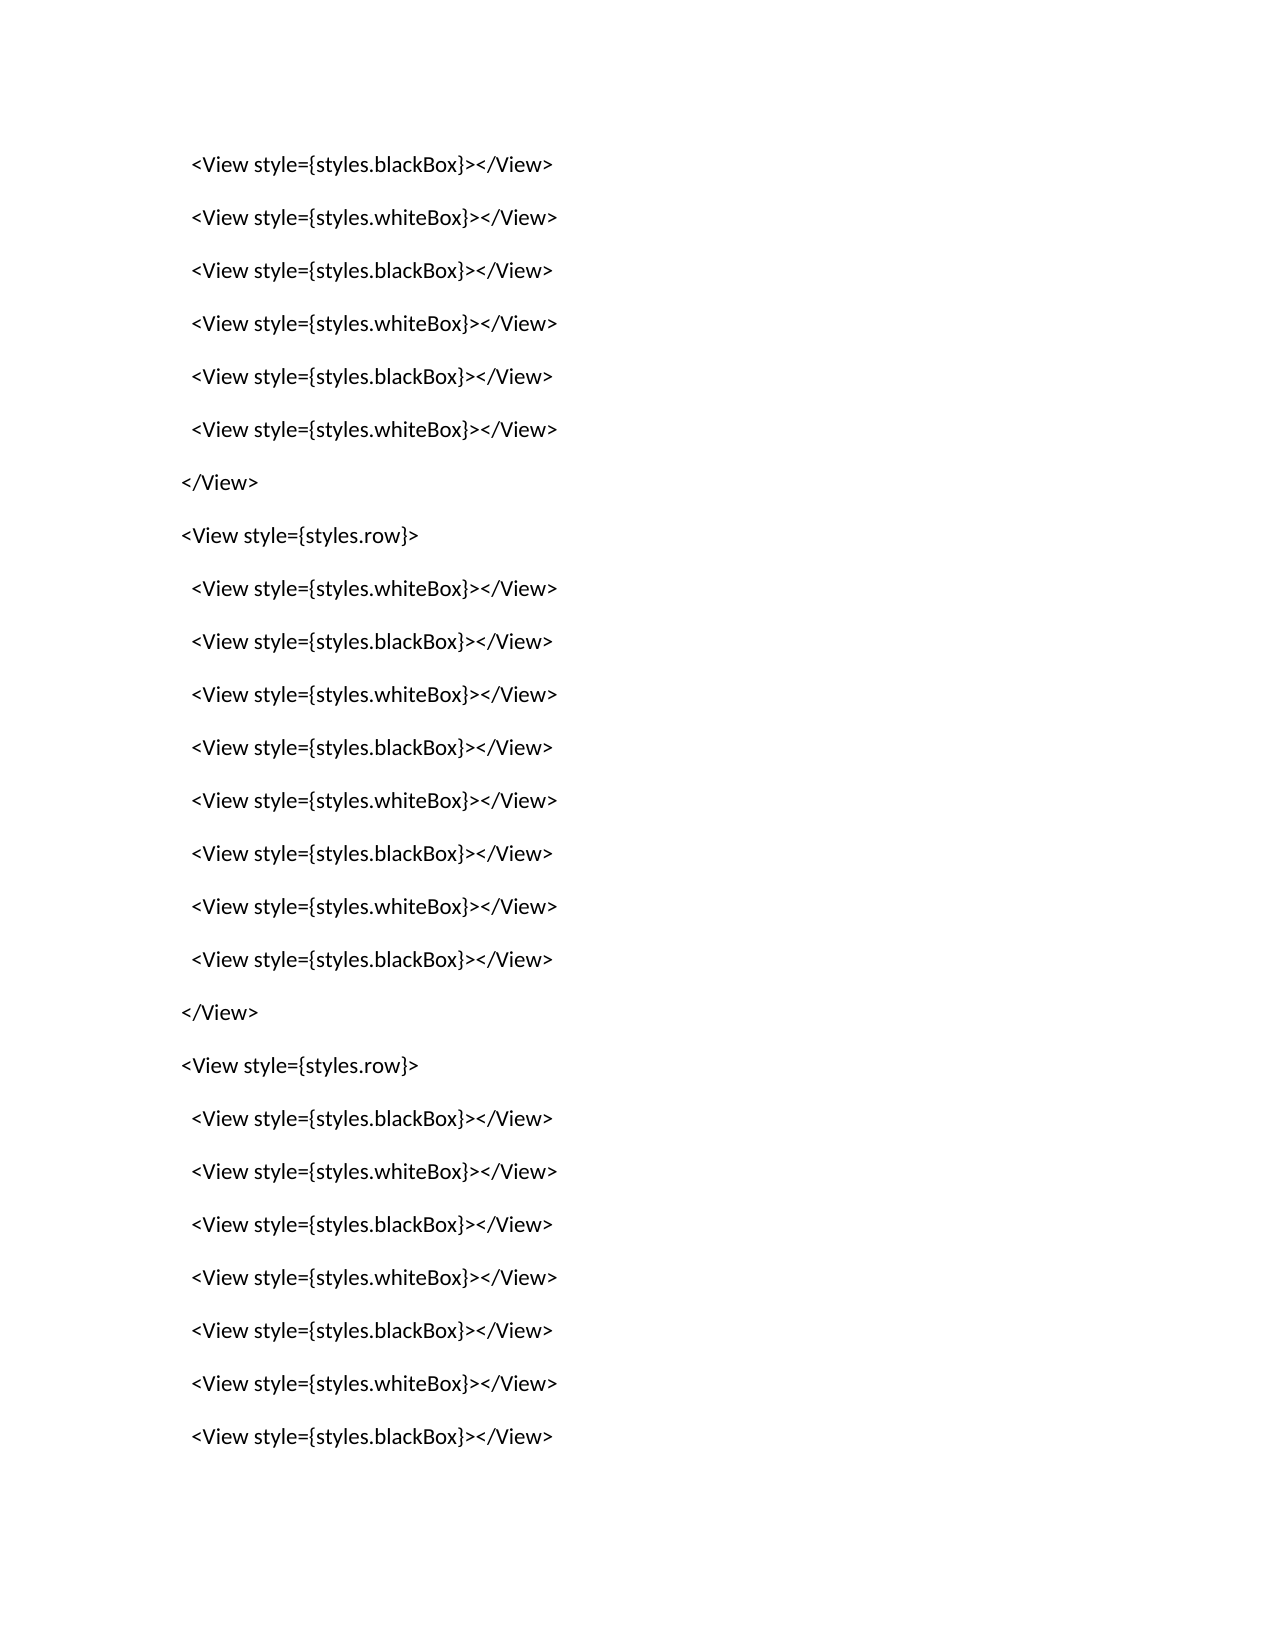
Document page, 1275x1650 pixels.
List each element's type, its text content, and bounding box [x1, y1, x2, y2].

text <View style={styles.blackBox}></View> [150, 733, 1125, 761]
text <View style={styles.blackBox}></View> [150, 945, 1125, 973]
text <View style={styles.whiteBox}></View> [150, 574, 1125, 602]
text <View style={styles.blackBox}></View> [150, 839, 1125, 867]
text <View style={styles.whiteBox}></View> [150, 680, 1125, 708]
text </View> [150, 998, 1125, 1026]
text <View style={styles.row}> [150, 1051, 1125, 1079]
text <View style={styles.whiteBox}></View> [150, 415, 1125, 443]
text <View style={styles.whiteBox}></View> [150, 309, 1125, 337]
text <View style={styles.blackBox}></View> [150, 1104, 1125, 1132]
text <View style={styles.whiteBox}></View> [150, 1157, 1125, 1185]
text <View style={styles.whiteBox}></View> [150, 786, 1125, 814]
text </View> [150, 468, 1125, 496]
text <View style={styles.blackBox}></View> [150, 1210, 1125, 1238]
text <View style={styles.blackBox}></View> [150, 256, 1125, 284]
text <View style={styles.whiteBox}></View> [150, 203, 1125, 231]
text <View style={styles.blackBox}></View> [150, 1316, 1125, 1344]
text <View style={styles.blackBox}></View> [150, 1422, 1125, 1451]
text <View style={styles.whiteBox}></View> [150, 1369, 1125, 1397]
text <View style={styles.whiteBox}></View> [150, 1263, 1125, 1291]
text <View style={styles.row}> [150, 521, 1125, 549]
text <View style={styles.blackBox}></View> [150, 362, 1125, 390]
text <View style={styles.blackBox}></View> [150, 150, 1125, 178]
text <View style={styles.whiteBox}></View> [150, 892, 1125, 920]
text <View style={styles.blackBox}></View> [150, 627, 1125, 655]
